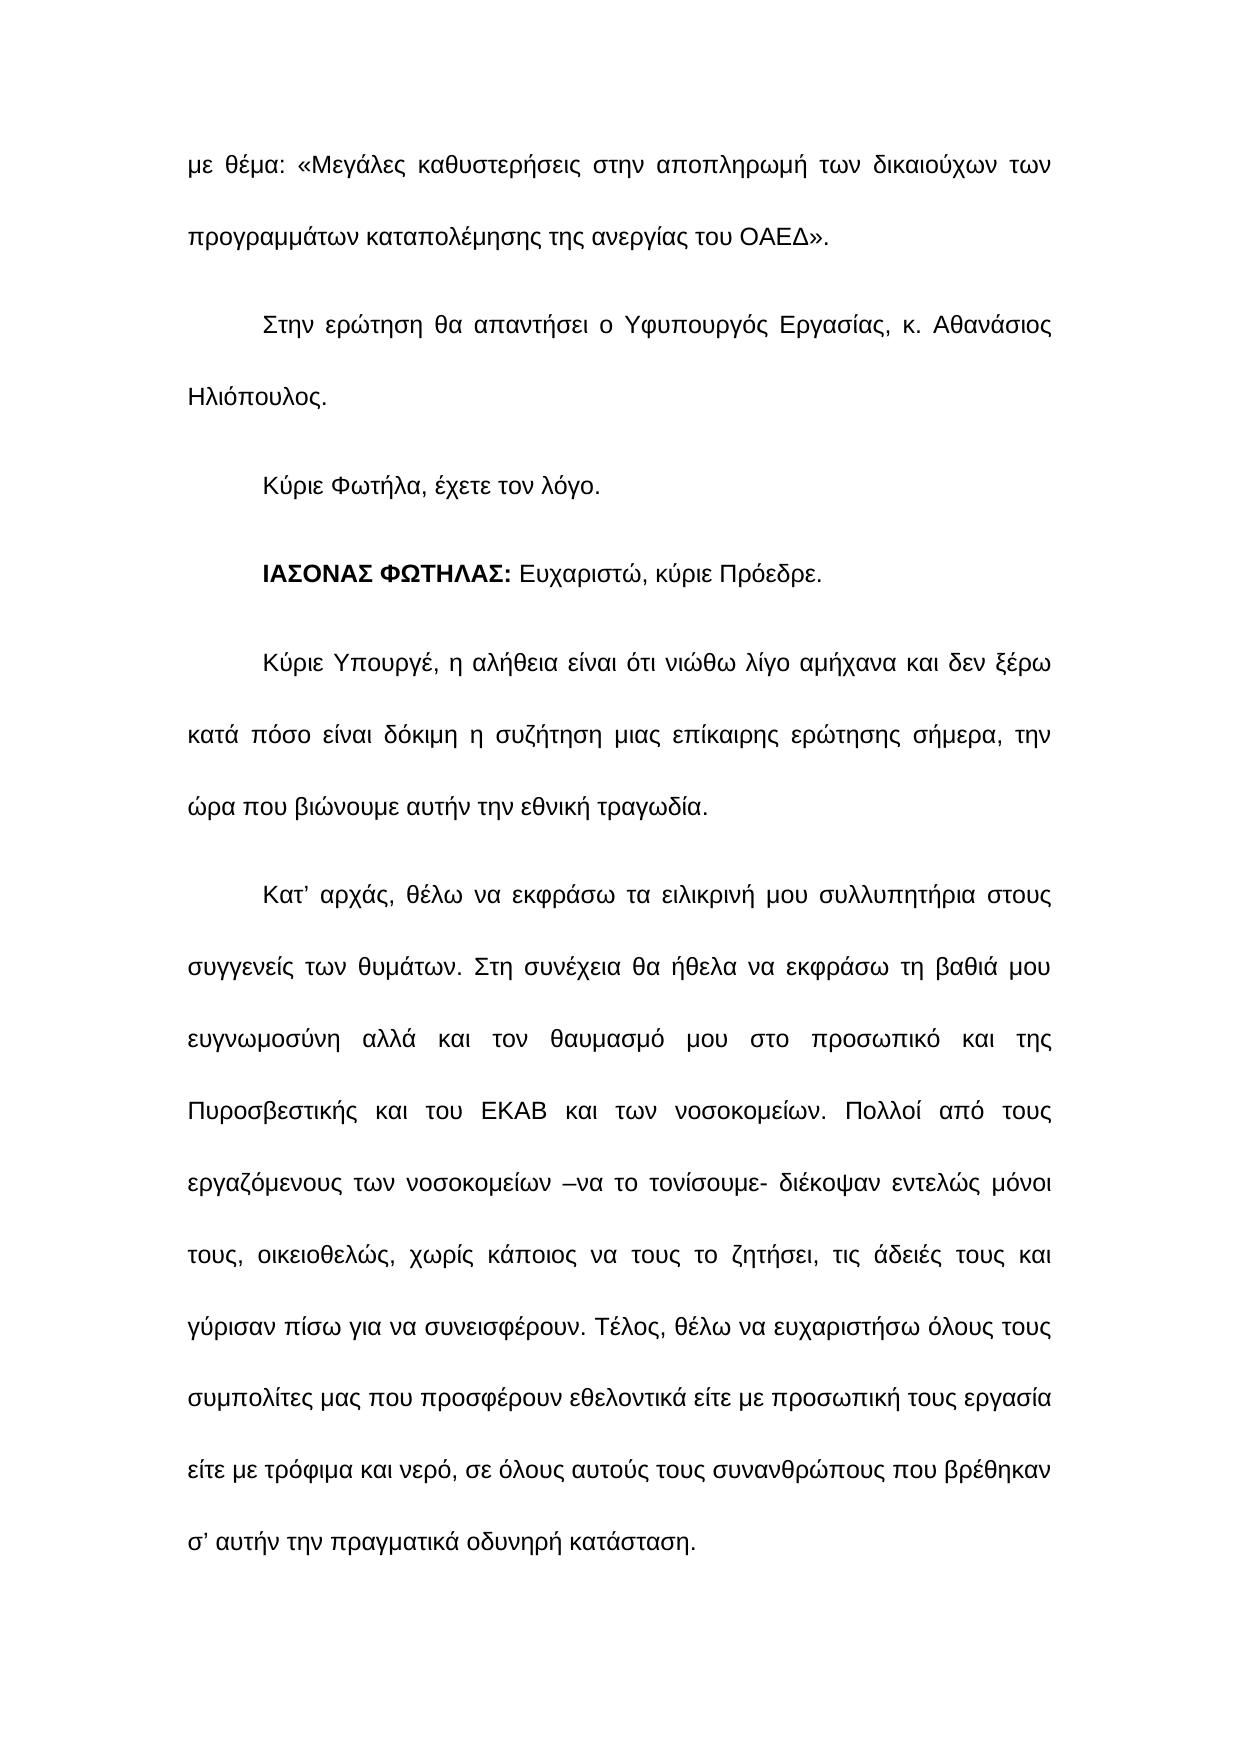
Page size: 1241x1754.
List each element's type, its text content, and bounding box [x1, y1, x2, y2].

text ΙΑΣΟΝΑΣ ΦΩΤΗΛΑΣ: Ευχαριστώ, κύριε Πρόεδρε. [187, 559, 1053, 588]
text Κατ’ αρχάς, θέλω να εκφράσω τα ειλικρινή μου συλλυπητήρια στους συγγενείς των θυμάτων. Στη συνέχεια θα ήθελα να εκφράσω τη βαθιά μου ευγνωμοσύνη αλλά και τον θαυμασμό μου στο προσωπικό και της Πυροσβεστικής και του ΕΚΑΒ και των νοσοκομείων. Πολλοί από τους εργαζόμενους των νοσοκομείων –να το τονίσουμε- διέκοψαν εντελώς μόνοι τους, οικειοθελώς, χωρίς κάποιος να τους το ζητήσει, τις άδειές τους και γύρισαν πίσω για να συνεισφέρουν. Τέλος, θέλω να ευχαριστήσω όλους τους συμπολίτες μας που προσφέρουν εθελοντικά είτε με προσωπική τους εργασία είτε με τρόφιμα και νερό, σε όλους αυτούς τους συνανθρώπους που βρέθηκαν σ’ αυτήν την πραγματικά οδυνηρή κατάσταση. [187, 880, 1053, 1556]
text Κύριε Υπουργέ, η αλήθεια είναι ότι νιώθω λίγο αμήχανα και δεν ξέρω κατά πόσο είναι δόκιμη η συζήτηση μιας επίκαιρης ερώτησης σήμερα, την ώρα που βιώνουμε αυτήν την εθνική τραγωδία. [187, 648, 1053, 820]
text Κύριε Φωτήλα, έχετε τον λόγο. [187, 471, 1053, 499]
text Στην ερώτηση θα απαντήσει ο Υφυπουργός Εργασίας, κ. Αθανάσιος Ηλιόπουλος. [187, 310, 1053, 411]
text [187, 150, 1053, 251]
